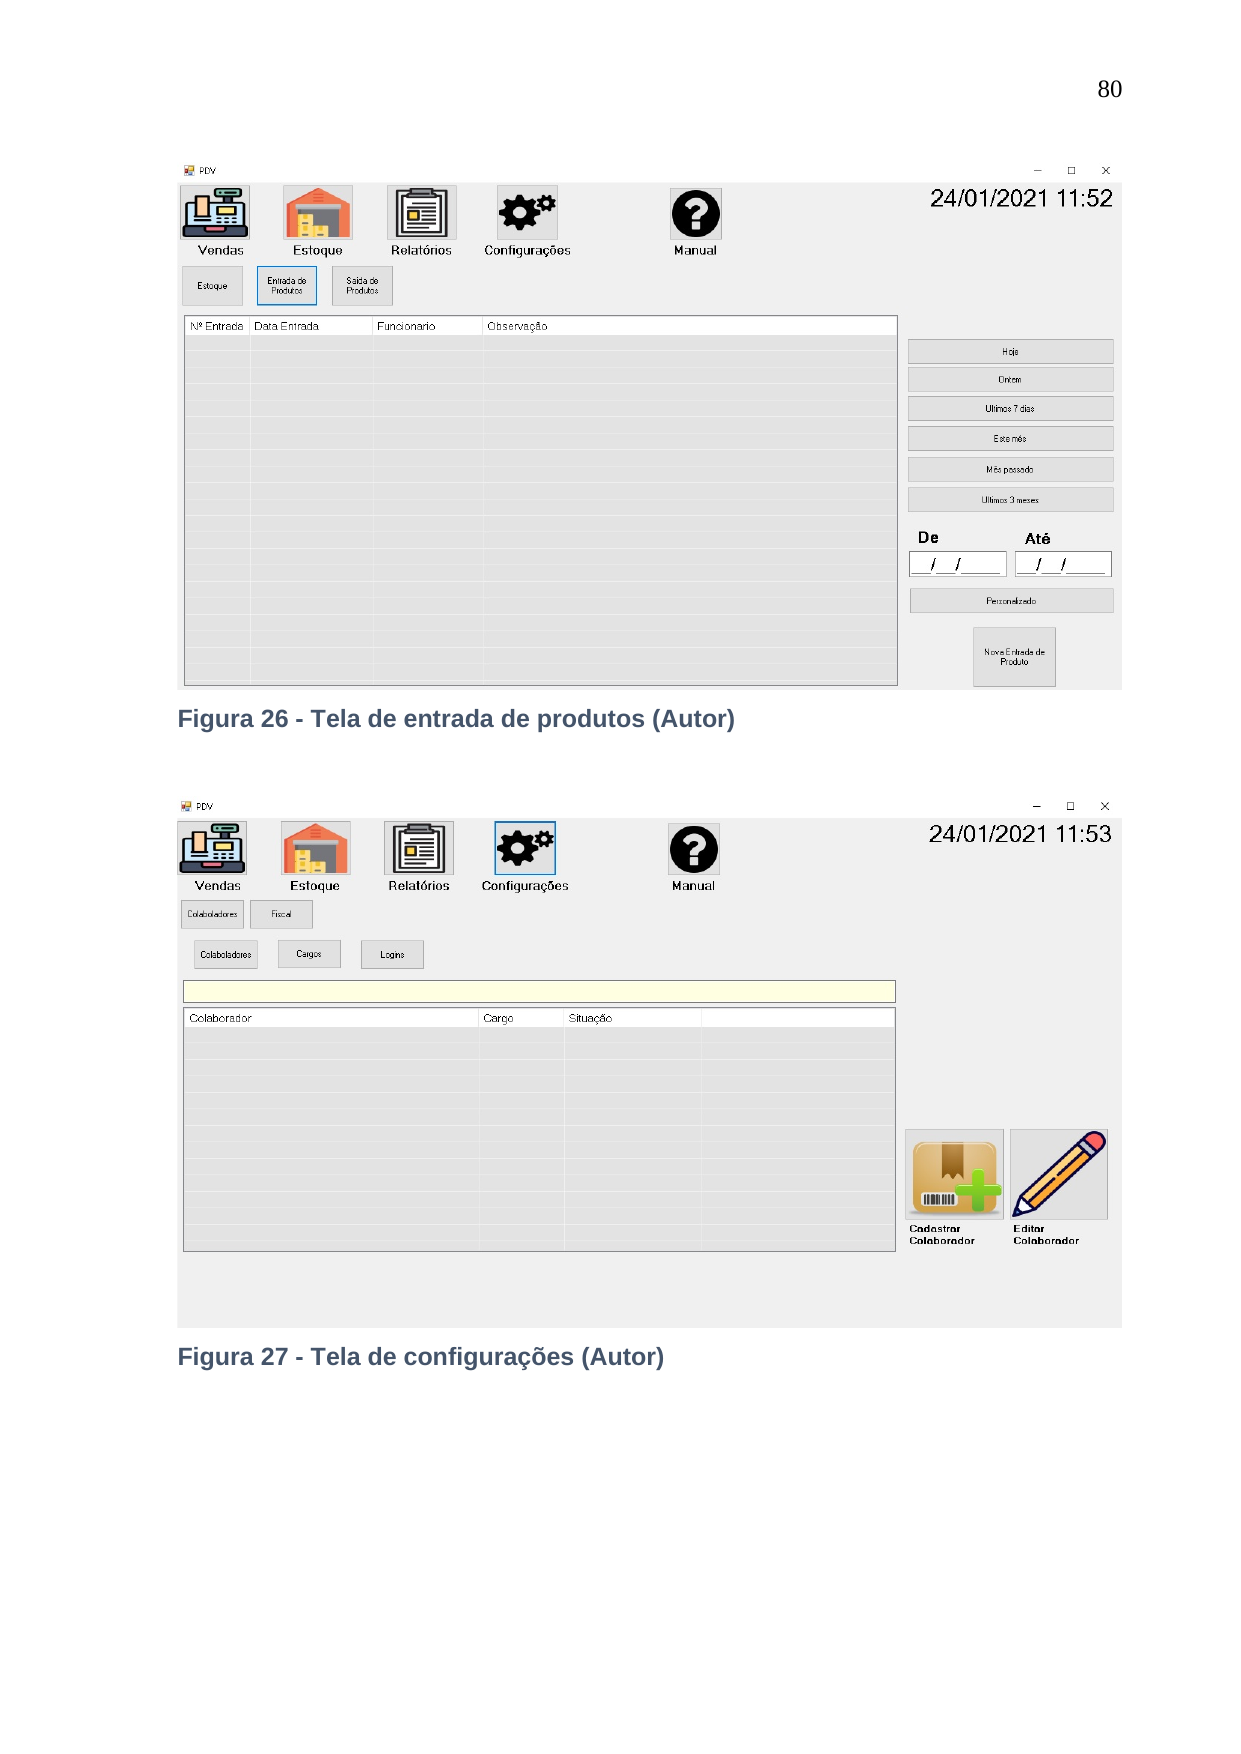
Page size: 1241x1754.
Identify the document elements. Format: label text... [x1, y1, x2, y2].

picture [177, 162, 1122, 690]
picture [177, 796, 1122, 1328]
